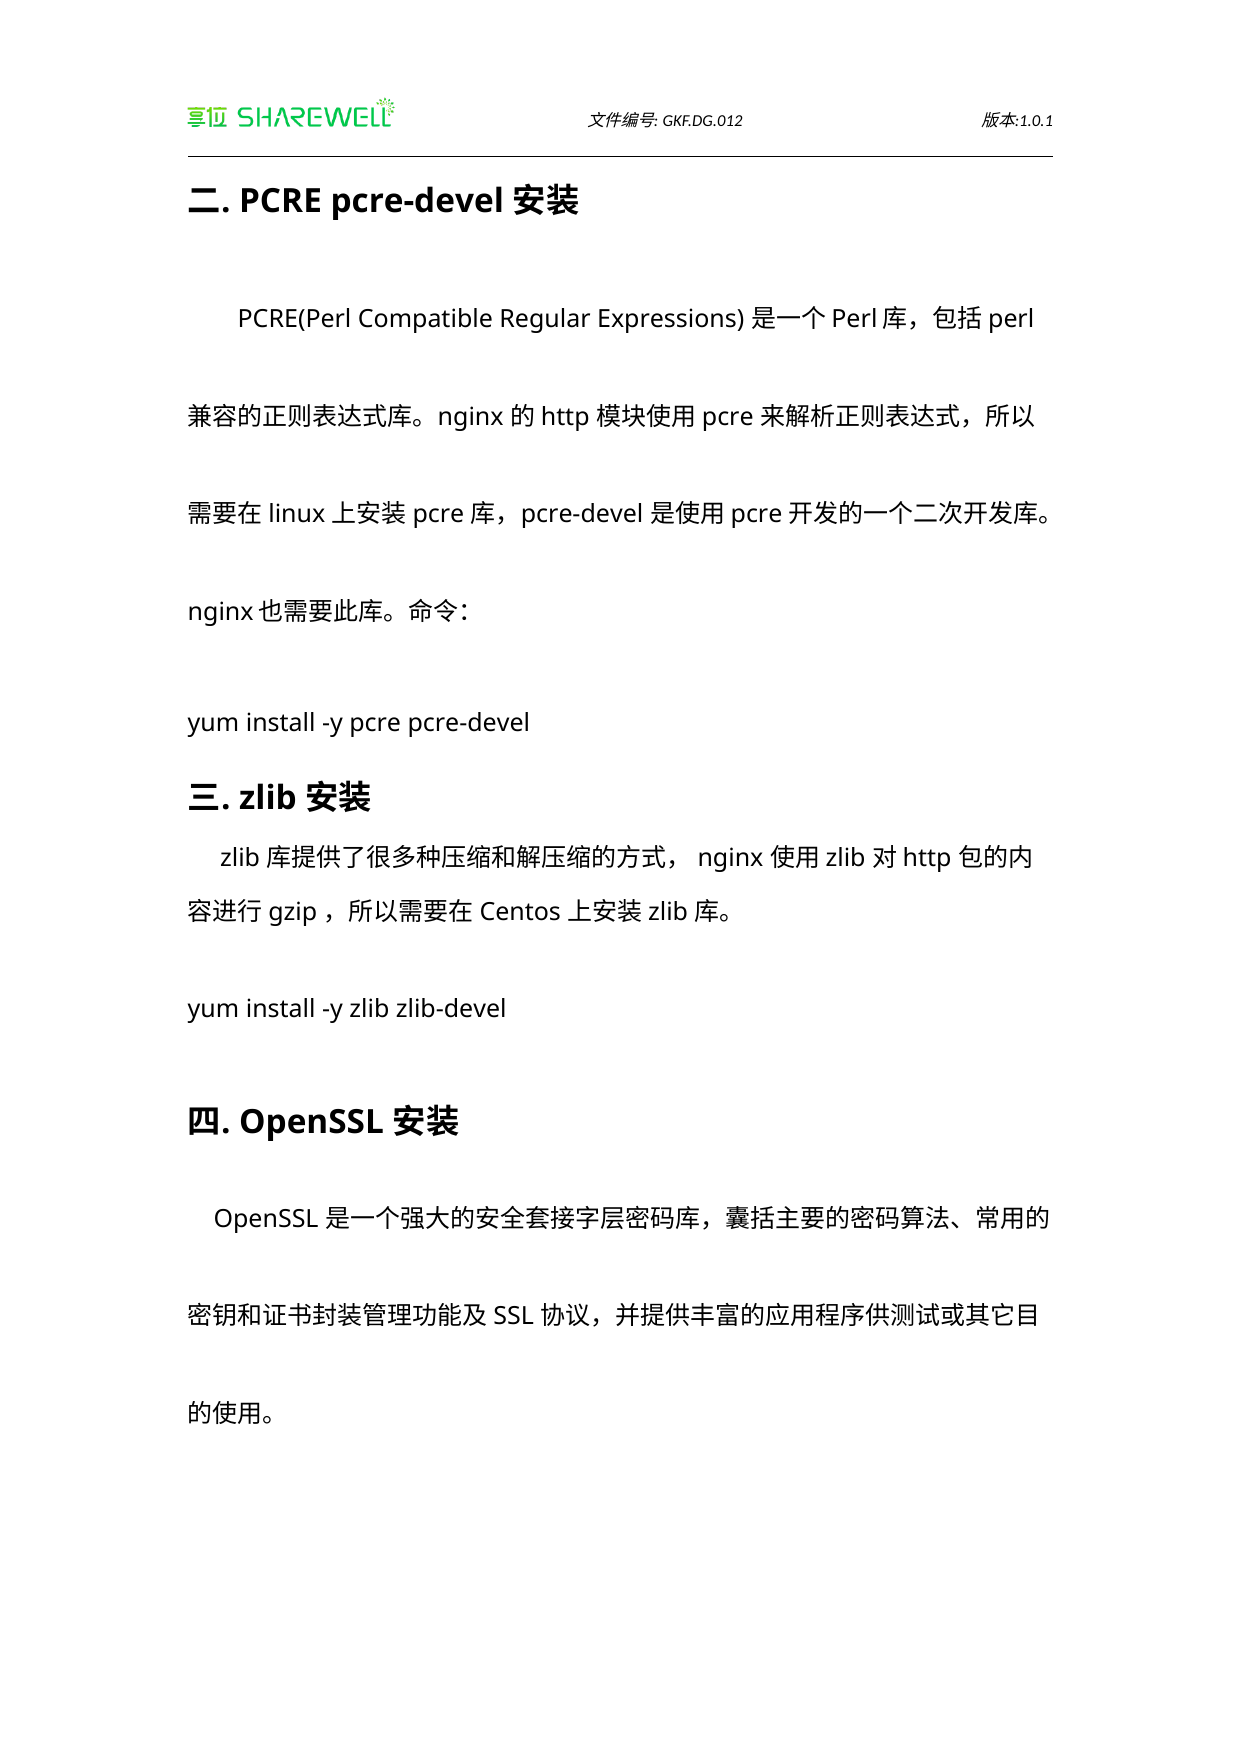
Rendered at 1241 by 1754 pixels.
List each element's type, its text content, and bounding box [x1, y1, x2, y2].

text PCRE(Perl Compatible Regular Expressions) 是一个Perl库，包括 perl 兼容的正则表达式库。nginx 的 http 模块使用 pcre 来解析正则表达式，所以需要在 linux 上安装 pcre 库，pcre-devel 是使用 pcre 开发的一个二次开发库。nginx也需要此库。命令： [187, 284, 1053, 642]
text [187, 1086, 1053, 1444]
text yum install -y zlib zlib-devel [187, 975, 1053, 1040]
text yum install -y pcre pcre-devel [187, 689, 1053, 754]
picture [187, 88, 404, 127]
text 三. zlib 安装 zlib 库提供了很多种压缩和解压缩的方式， nginx 使用 zlib 对 http 包的内容进行 gzip ，所以需要在 Centos 上安装 zlib 库。 [187, 771, 1053, 928]
text 二. PCRE pcre-devel 安装 [187, 166, 1053, 231]
